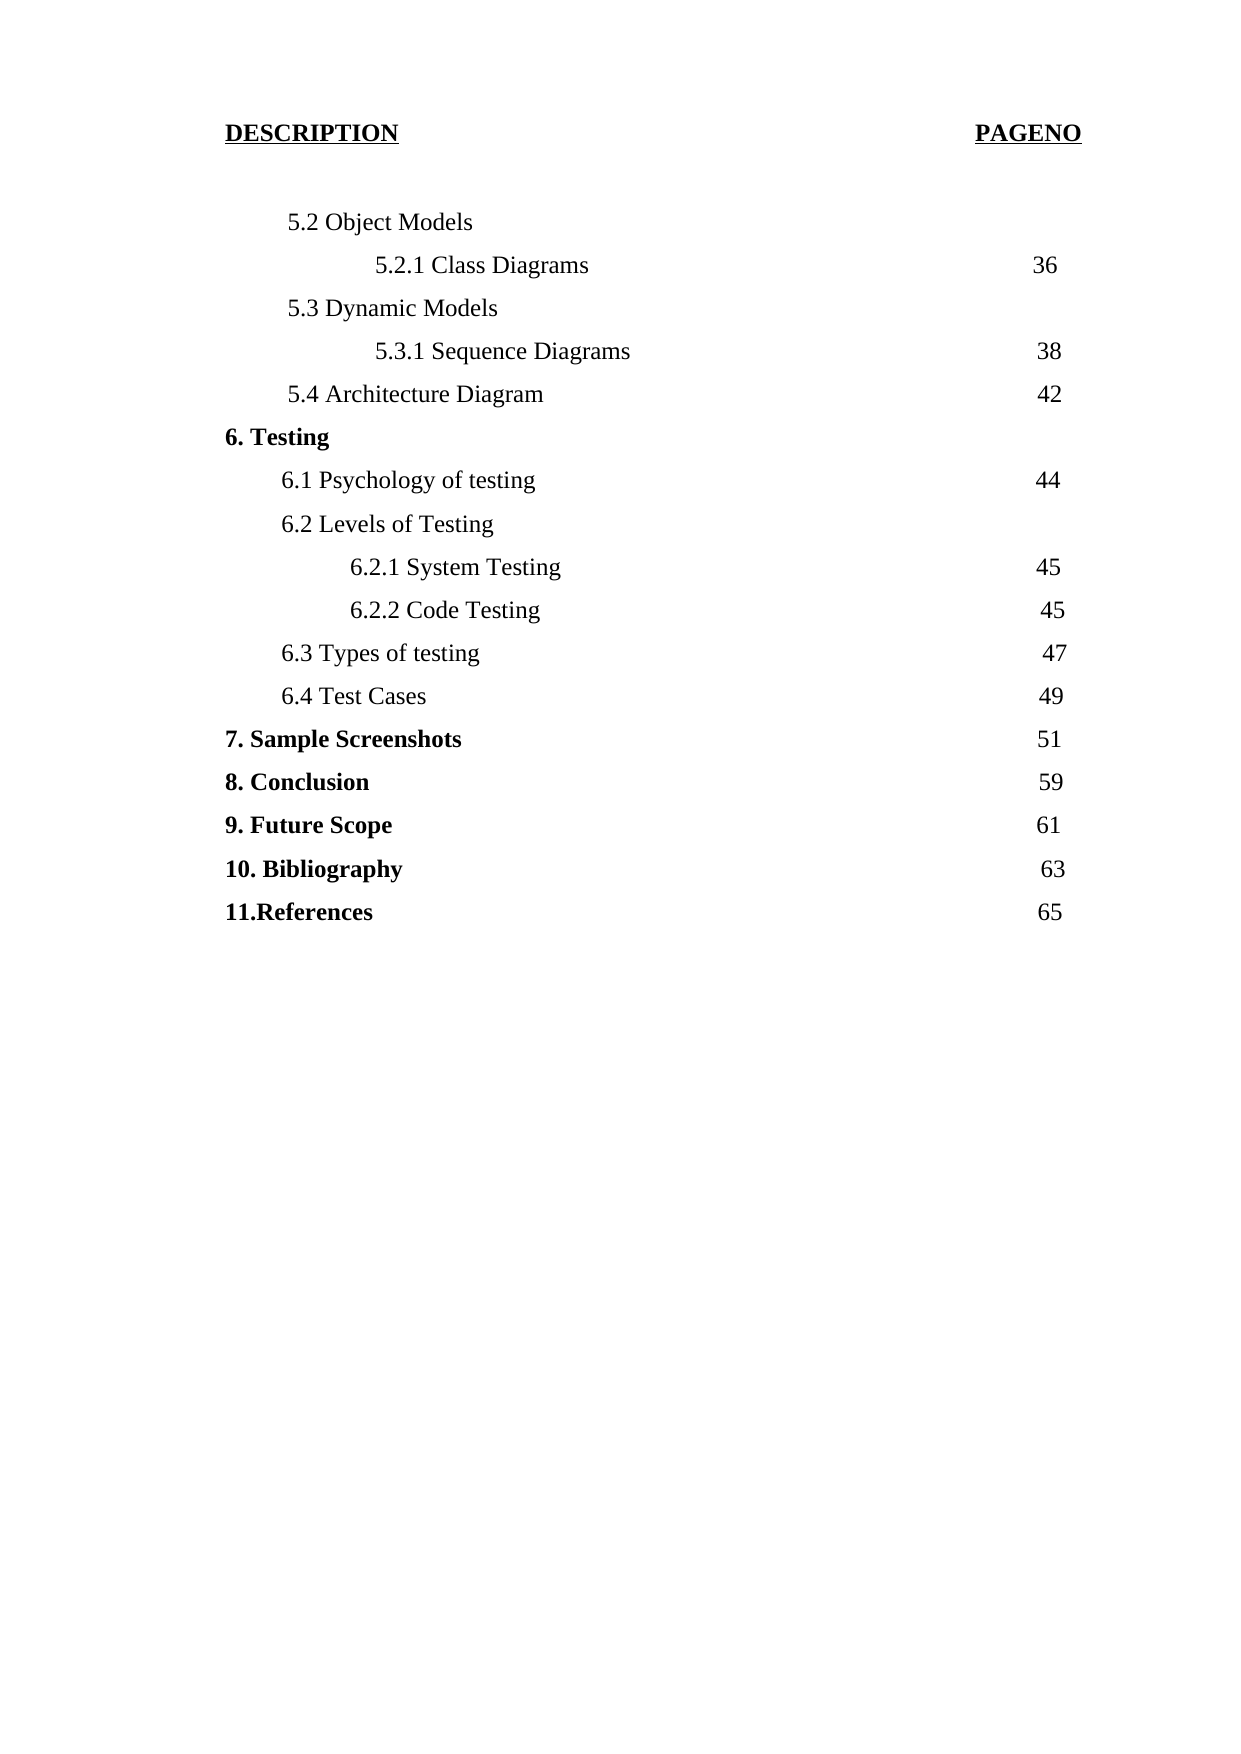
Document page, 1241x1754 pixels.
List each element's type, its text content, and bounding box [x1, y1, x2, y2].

text 5.2 Object Models [225, 207, 1090, 236]
text 6.2.2 Code Testing 45 [225, 595, 1090, 624]
text 6.1 Psychology of testing 44 [225, 466, 1090, 494]
text 6. Testing [225, 422, 1090, 451]
text 5.2.1 Class Diagrams 36 [300, 250, 1090, 279]
text 6.2.1 System Testing 45 [225, 552, 1090, 581]
text 5.3.1 Sequence Diagrams 38 [300, 336, 1090, 365]
text DESCRIPTION PAGENO [225, 118, 1090, 147]
text 10. Bibliography 63 11.References 65 [225, 854, 1090, 926]
text 6.3 Types of testing 47 [225, 638, 1090, 667]
text 5.3 Dynamic Models [225, 293, 1090, 322]
text 6.2 Levels of Testing [225, 509, 1090, 537]
text 6.4 Test Cases 49 7. Sample Screenshots 51 8. Conclusion 59 9. Future Scope 61 [225, 681, 1090, 839]
text 5.4 Architecture Diagram 42 [225, 379, 1090, 408]
